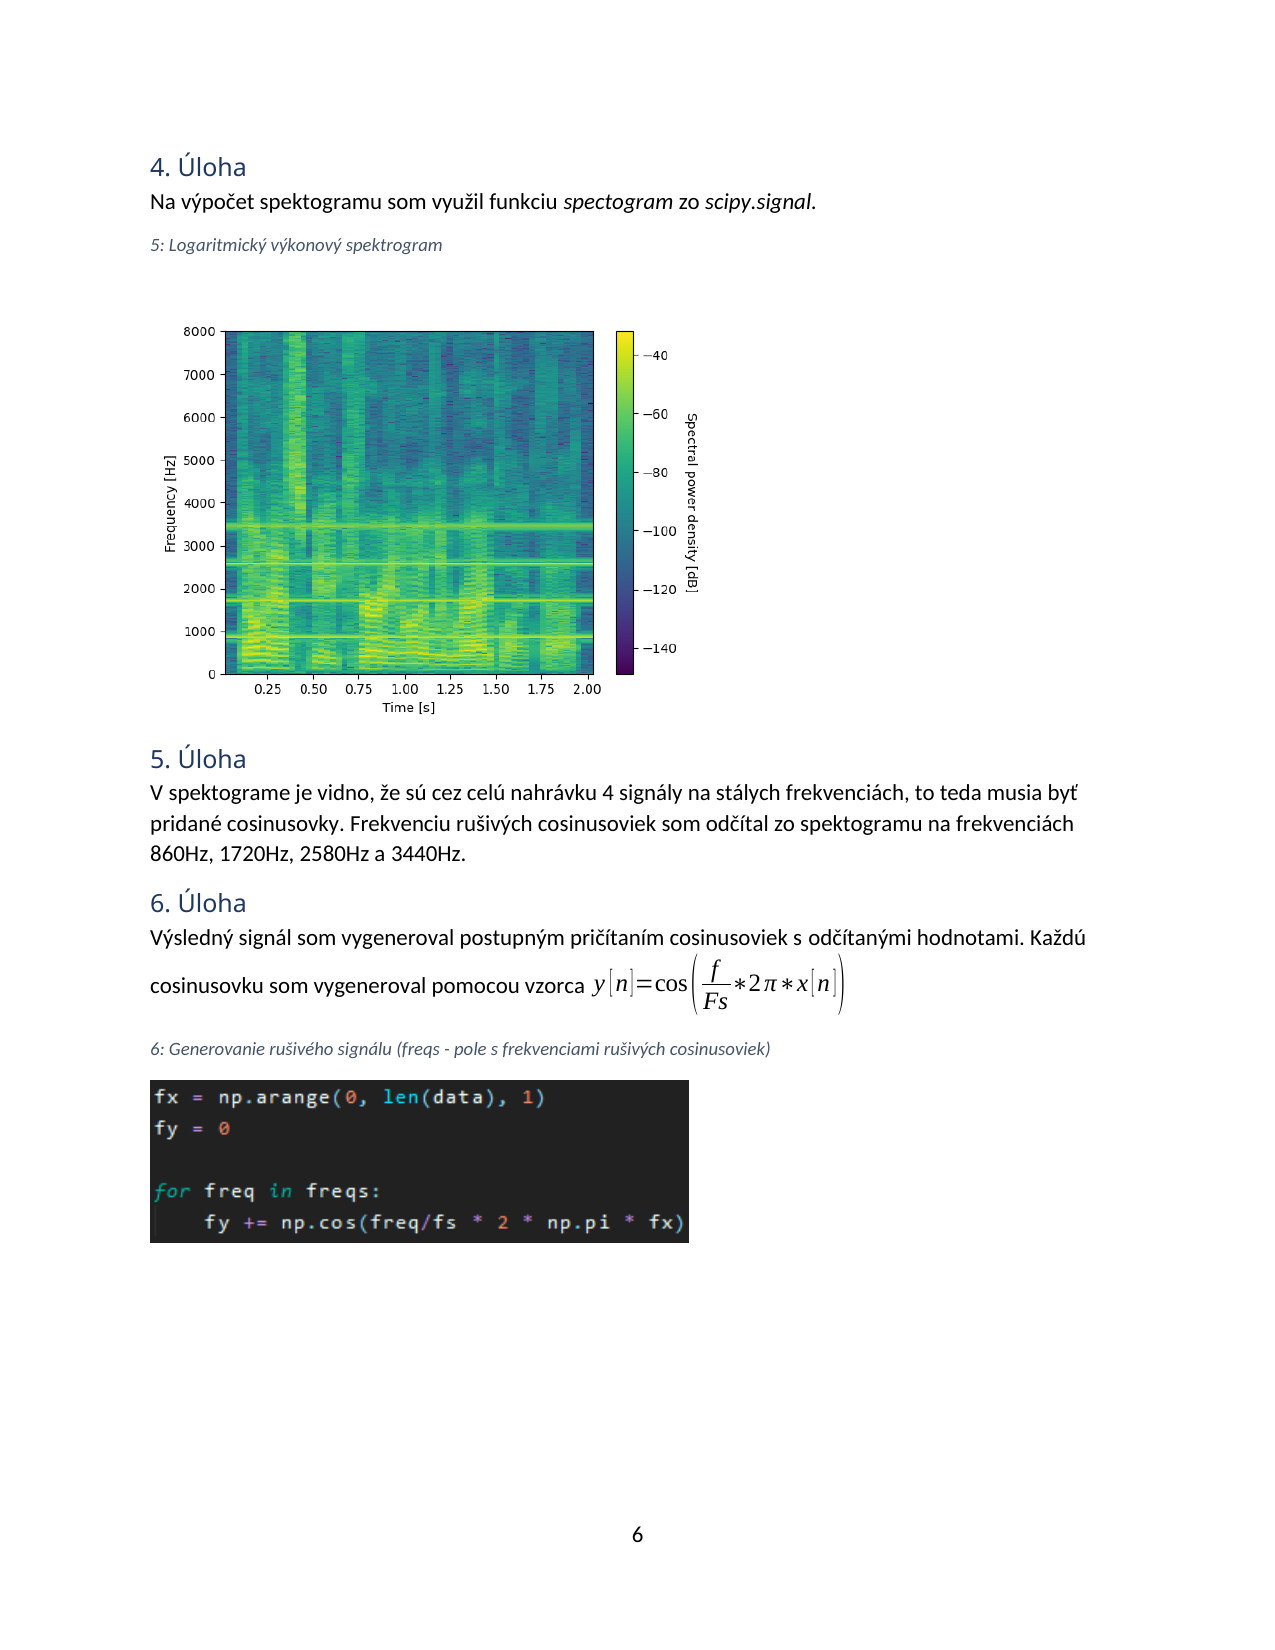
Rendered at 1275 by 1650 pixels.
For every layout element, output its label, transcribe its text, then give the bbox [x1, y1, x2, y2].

subtitle 4. Úloha [150, 150, 1125, 184]
subtitle 6. Úloha [150, 886, 1125, 920]
text 6: Generovanie rušivého signálu (freqs - pole s frekvenciami rušivých cosinusoviek) [150, 1037, 1125, 1059]
picture [150, 277, 744, 723]
text 5: Logaritmický výkonový spektrogram [150, 234, 1125, 257]
picture [150, 1080, 689, 1243]
text V spektograme je vidno, že sú cez celú nahrávku 4 signály na stálych frekvenciách, to teda musia byť pridané cosinusovky. Frekvenciu rušivých cosinusoviek som odčítal zo spektogramu na frekvenciách 860Hz, 1720Hz, 2580Hz a 3440Hz. [150, 778, 1125, 867]
text Na výpočet spektogramu som využil funkciu spectogram zo scipy.signal. [150, 187, 1125, 215]
subtitle 5. Úloha [150, 742, 1125, 776]
text Výsledný signál som vygeneroval postupným pričítaním cosinusoviek s odčítanými hodnotami. Každú cosinusovku som vygeneroval pomocou vzorca [150, 923, 1125, 1018]
